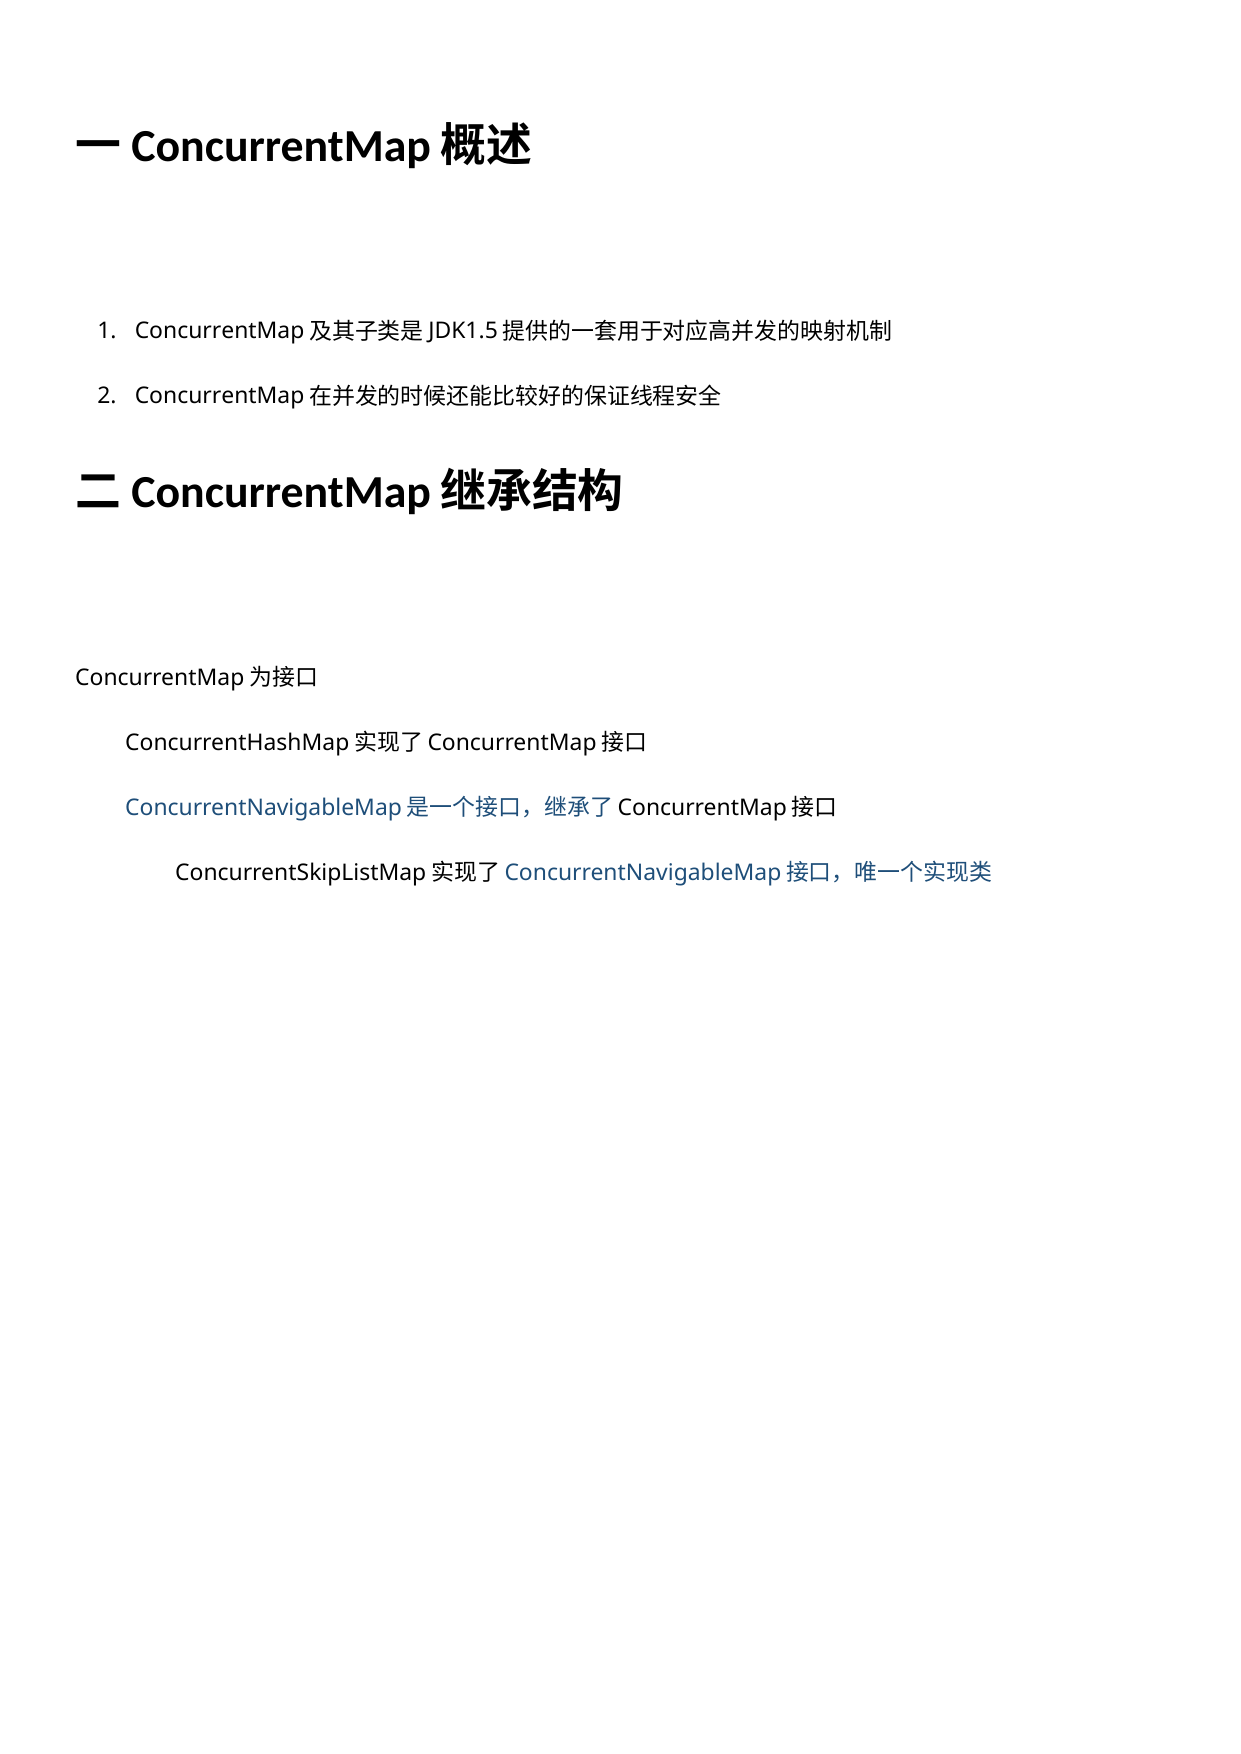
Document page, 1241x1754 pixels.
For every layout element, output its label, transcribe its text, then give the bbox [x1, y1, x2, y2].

text ConcurrentNavigableMap是一个接口，继承了ConcurrentMap接口 [125, 773, 1165, 838]
subtitle ConcurrentMap继承结构 [75, 439, 1165, 537]
text ConcurrentHashMap实现了ConcurrentMap接口 [125, 708, 1165, 773]
text ConcurrentMap为接口 [75, 643, 1165, 708]
list ConcurrentMap在并发的时候还能比较好的保证线程安全 [97, 362, 1165, 427]
list ConcurrentMap及其子类是JDK1.5提供的一套用于对应高并发的映射机制 [97, 297, 1165, 362]
text ConcurrentSkipListMap实现了ConcurrentNavigableMap接口，唯一个实现类 [175, 838, 1165, 903]
subtitle ConcurrentMap概述 [75, 93, 1165, 191]
